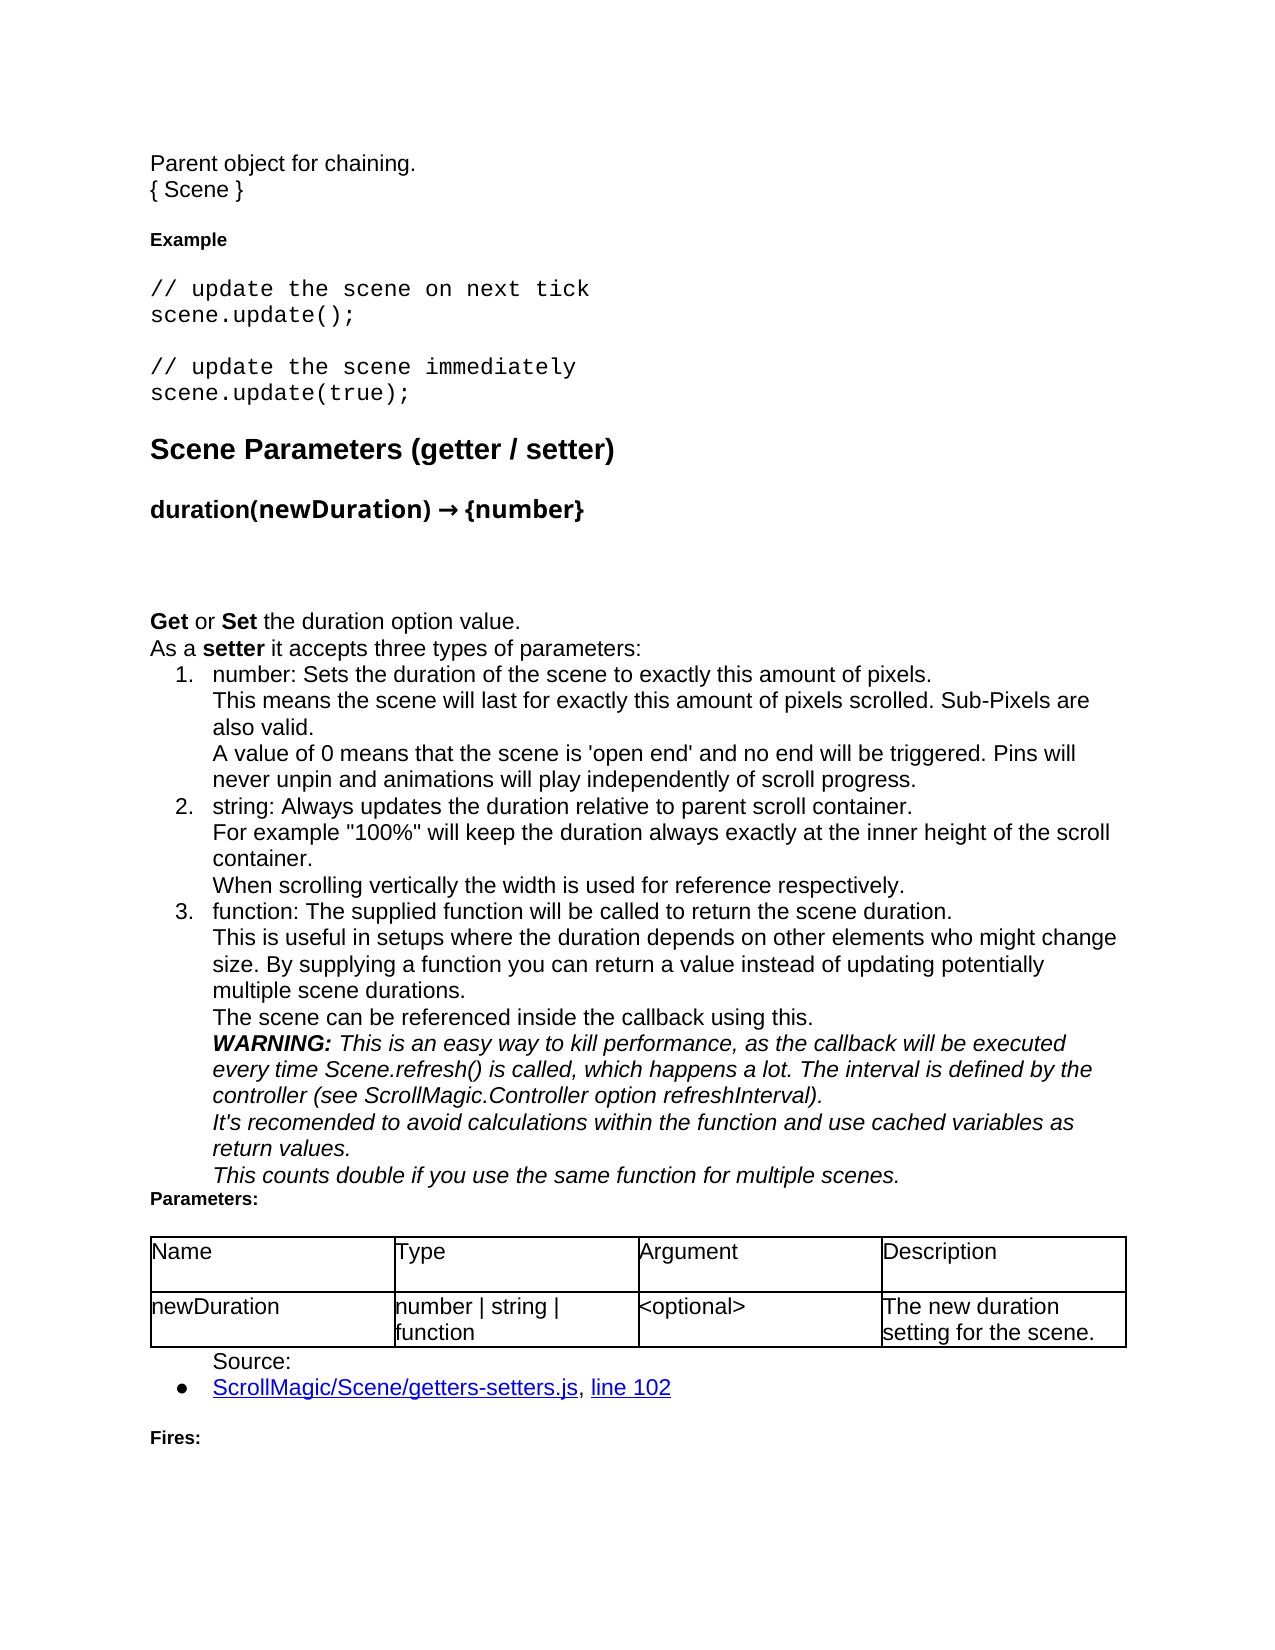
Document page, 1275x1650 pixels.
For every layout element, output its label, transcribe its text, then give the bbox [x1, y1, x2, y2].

subtitle duration(newDuration) → {number} [150, 492, 1125, 526]
text Source: [212, 1348, 1125, 1374]
list ScrollMagic/Scene/getters-setters.js, line 102 [175, 1374, 1125, 1400]
text // update the scene on next tick scene.update(); // update the scene immediately scene.update(true); [150, 277, 1125, 407]
list string: Always updates the duration relative to parent scroll container. For example "100%" will keep the duration always exactly at the inner height of the scroll container. When scrolling vertically the width is used for reference respectively. [175, 793, 1125, 898]
text As a setter it accepts three types of parameters: [150, 634, 1125, 661]
table_header Argument [640, 1238, 881, 1291]
list function: The supplied function will be called to return the scene duration. This is useful in setups where the duration depends on other elements who might change size. By supplying a function you can return a value instead of updating potentially multiple scene durations. The scene can be referenced inside the callback using this. WARNING: This is an easy way to kill performance, as the callback will be executed every time Scene.refresh() is called, which happens a lot. The interval is defined by the controller (see ScrollMagic.Controller option refreshInterval). It's recomended to avoid calculations within the function and use cached variables as return values. This counts double if you use the same function for multiple scenes. [175, 898, 1125, 1188]
text Get or Set the duration option value. [150, 608, 1125, 634]
list number: Sets the duration of the scene to exactly this amount of pixels. This means the scene will last for exactly this amount of pixels scrolled. Sub-Pixels are also valid. A value of 0 means that the scene is 'open end' and no end will be triggered. Pins will never unpin and animations will play independently of scroll progress. [175, 661, 1125, 793]
subtitle Fires: [150, 1427, 1125, 1448]
subtitle Example [150, 229, 1125, 251]
table_cell newDuration [152, 1293, 394, 1346]
text Parent object for chaining. [150, 150, 1125, 176]
table_cell <optional> [640, 1293, 881, 1346]
subtitle Parameters: [150, 1188, 1125, 1209]
table_cell number | string | function [396, 1293, 638, 1346]
table_cell The new duration setting for the scene. [883, 1293, 1125, 1346]
table_header Description [883, 1238, 1125, 1291]
table_header Name [152, 1238, 394, 1291]
text { Scene } [150, 176, 1125, 203]
subtitle Scene Parameters (getter / setter) [150, 432, 1125, 466]
table_header Type [396, 1238, 638, 1291]
